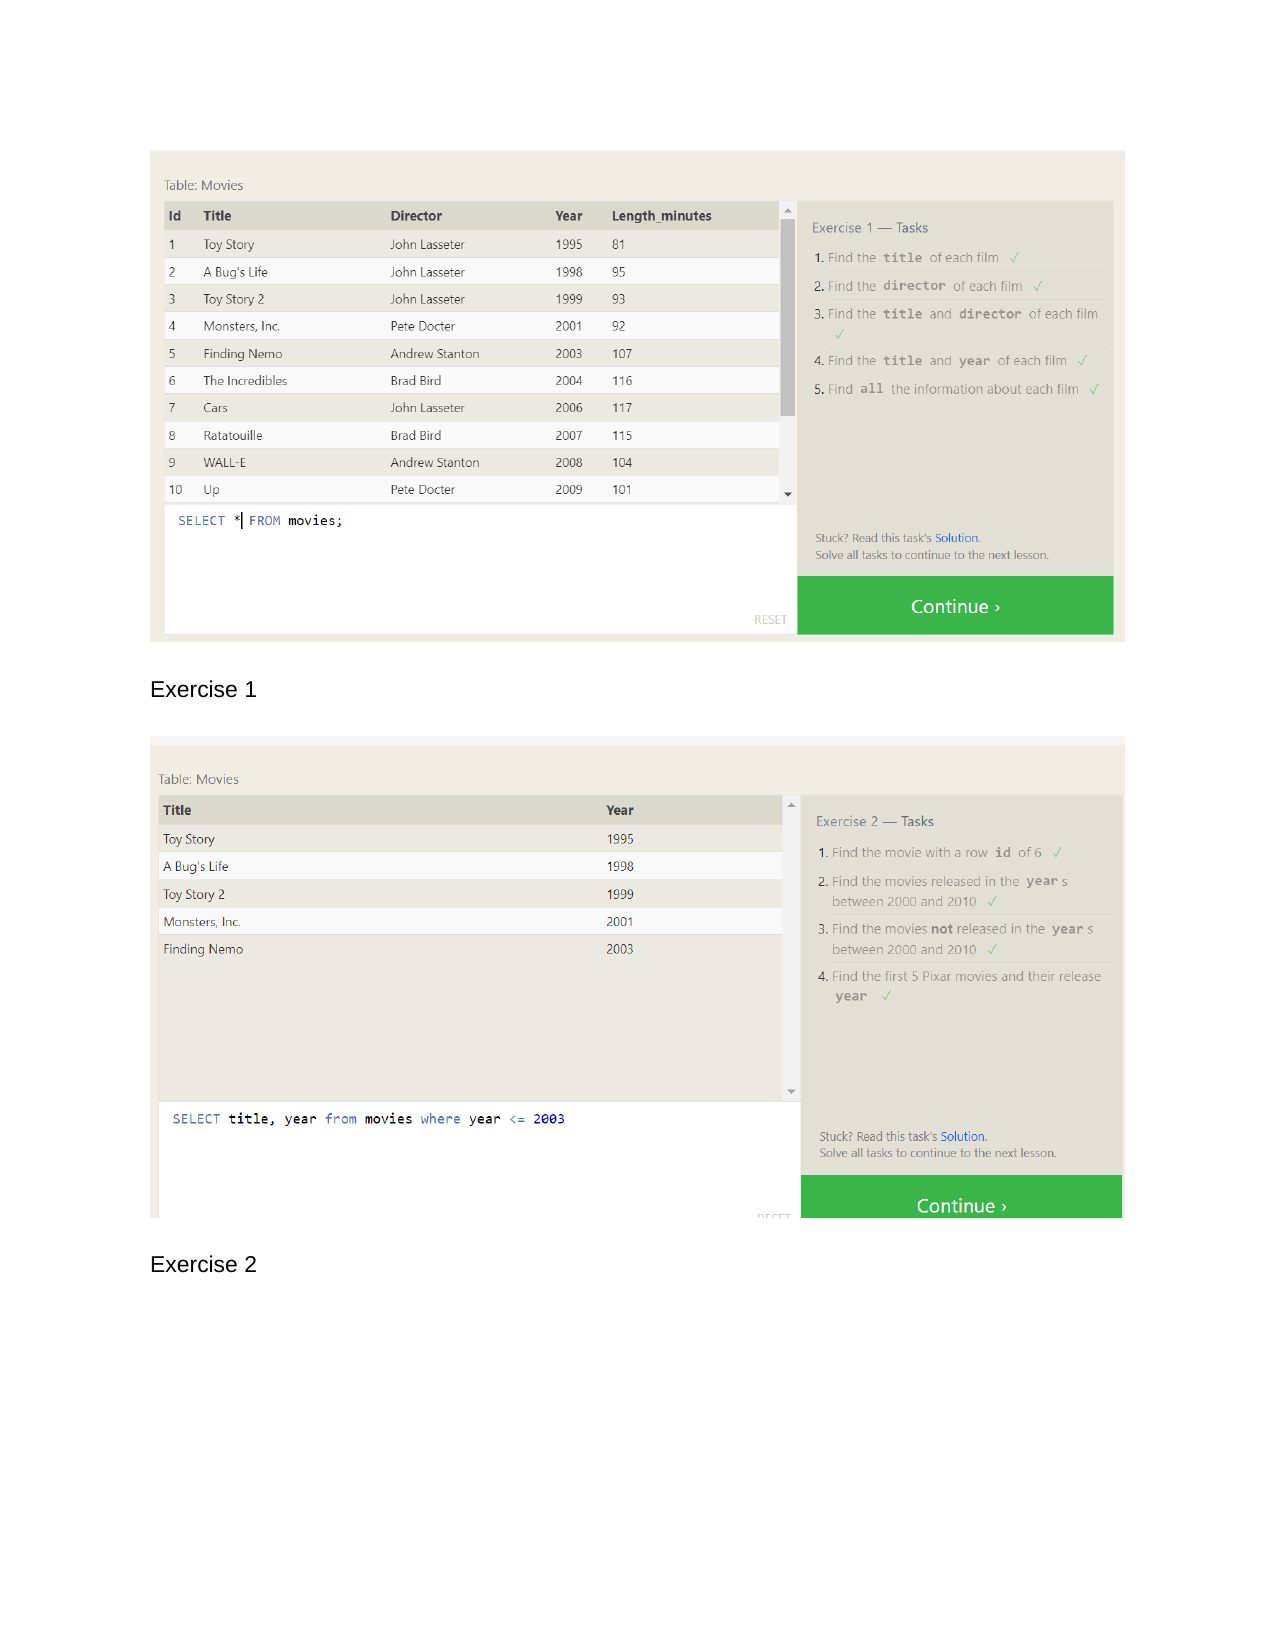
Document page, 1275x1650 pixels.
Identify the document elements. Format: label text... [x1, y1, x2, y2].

picture [150, 150, 1125, 642]
text Exercise 2 [150, 1251, 1125, 1278]
text Exercise 1 [150, 676, 1125, 702]
picture [150, 736, 1125, 1218]
